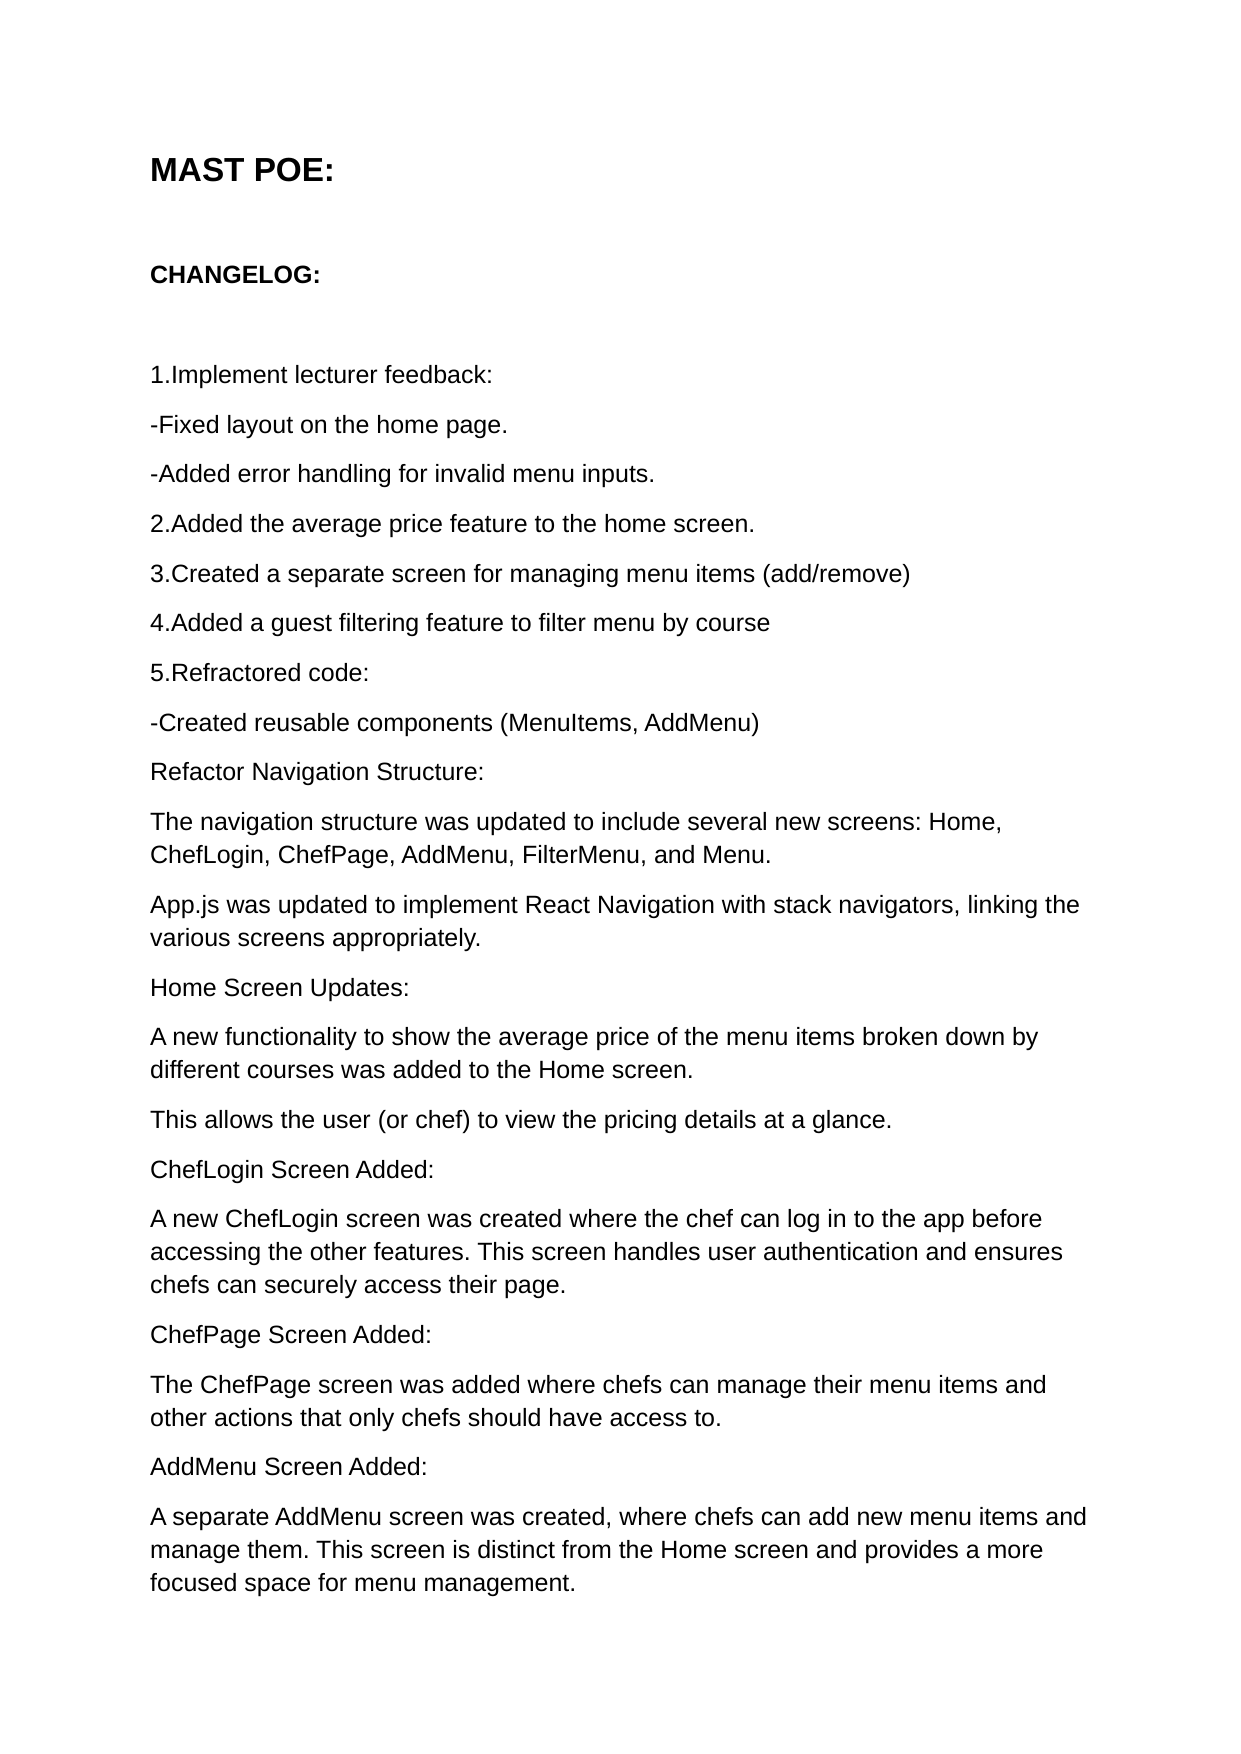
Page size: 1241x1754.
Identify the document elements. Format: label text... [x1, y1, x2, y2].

text -Fixed layout on the home page. [150, 409, 1090, 438]
text ChefLogin Screen Added: [150, 1154, 1090, 1183]
text 3.Created a separate screen for managing menu items (add/remove) [150, 559, 1090, 587]
text MAST POE: [150, 150, 1090, 188]
text 5.Refractored code: [150, 658, 1090, 687]
text The navigation structure was updated to include several new screens: Home, ChefLogin, ChefPage, AddMenu, FilterMenu, and Menu. [150, 807, 1090, 869]
text CHANGELOG: [150, 261, 1090, 289]
text A separate AddMenu screen was created, where chefs can add new menu items and manage them. This screen is distinct from the Home screen and provides a more focused space for menu management. [150, 1502, 1090, 1597]
text A new ChefLogin screen was created where the chef can log in to the app before accessing the other features. This screen handles user authentication and ensures chefs can securely access their page. [150, 1204, 1090, 1299]
text ChefPage Screen Added: [150, 1320, 1090, 1349]
text 4.Added a guest filtering feature to filter menu by course [150, 608, 1090, 637]
text 2.Added the average price feature to the home screen. [150, 509, 1090, 538]
text -Added error handling for invalid menu inputs. [150, 459, 1090, 488]
text Refactor Navigation Structure: [150, 757, 1090, 786]
text App.js was updated to implement React Navigation with stack navigators, linking the various screens appropriately. [150, 890, 1090, 952]
text Home Screen Updates: [150, 972, 1090, 1001]
text AddMenu Screen Added: [150, 1452, 1090, 1481]
text A new functionality to show the average price of the menu items broken down by different courses was added to the Home screen. [150, 1022, 1090, 1084]
text This allows the user (or chef) to view the pricing details at a glance. [150, 1105, 1090, 1134]
text The ChefPage screen was added where chefs can manage their menu items and other actions that only chefs should have access to. [150, 1370, 1090, 1431]
text -Created reusable components (MenuItems, AddMenu) [150, 708, 1090, 736]
text 1.Implement lecturer feedback: [150, 360, 1090, 389]
